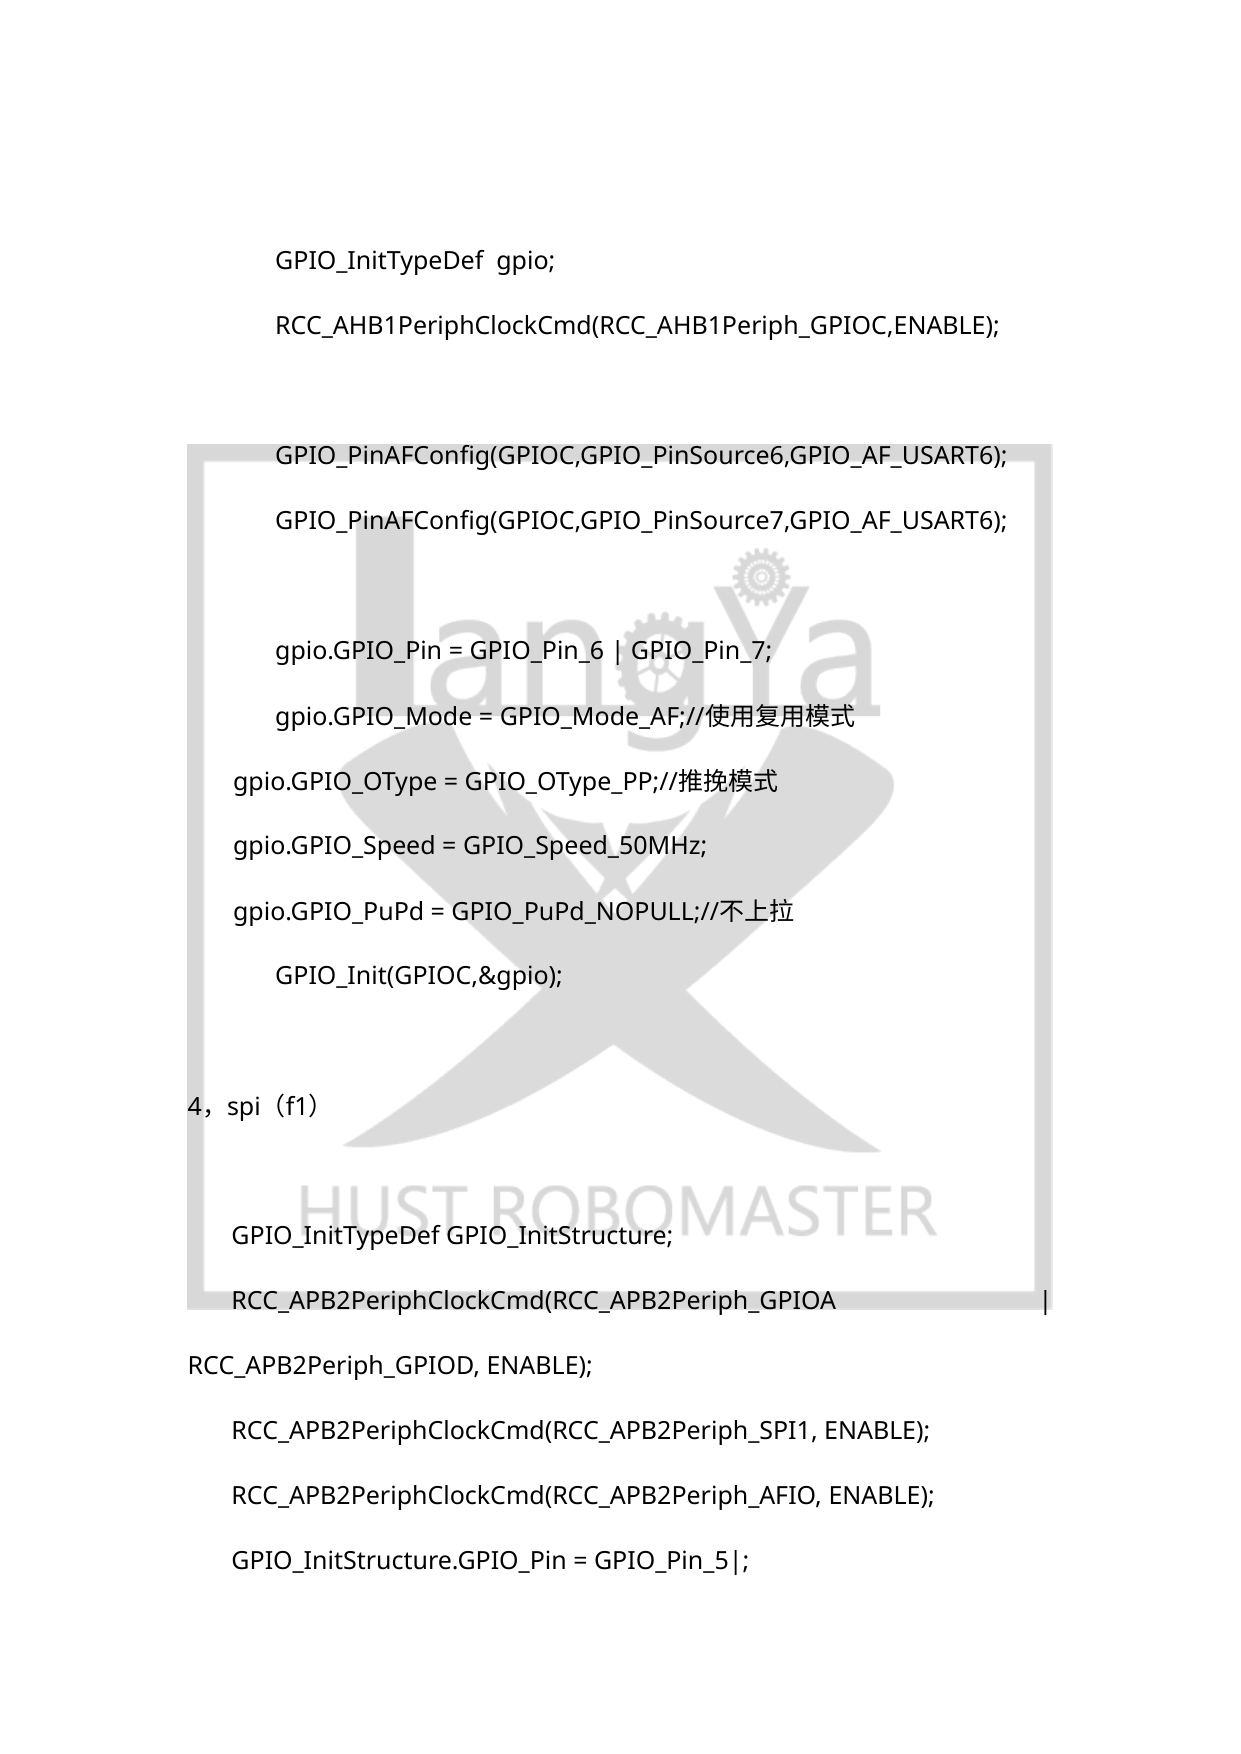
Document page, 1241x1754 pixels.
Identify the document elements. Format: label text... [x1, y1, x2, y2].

text gpio.GPIO_PuPd = GPIO_PuPd_NOPULL;//不上拉 [187, 877, 1053, 942]
text RCC_APB2PeriphClockCmd(RCC_APB2Periph_AFIO, ENABLE); [187, 1462, 1053, 1527]
text GPIO_PinAFConfig(GPIOC,GPIO_PinSource7,GPIO_AF_USART6); [187, 487, 1053, 552]
text gpio.GPIO_Pin = GPIO_Pin_6 | GPIO_Pin_7; [187, 617, 1053, 682]
text GPIO_PinAFConfig(GPIOC,GPIO_PinSource6,GPIO_AF_USART6); [187, 422, 1053, 487]
text GPIO_Init(GPIOC,&gpio); [187, 942, 1053, 1007]
text GPIO_InitTypeDef gpio; [187, 227, 1053, 292]
text RCC_AHB1PeriphClockCmd(RCC_AHB1Periph_GPIOC,ENABLE); [187, 292, 1053, 357]
text GPIO_InitTypeDef GPIO_InitStructure; [187, 1202, 1053, 1267]
text RCC_APB2PeriphClockCmd(RCC_APB2Periph_SPI1, ENABLE); [187, 1397, 1053, 1462]
text gpio.GPIO_Mode = GPIO_Mode_AF;//使用复用模式 [187, 682, 1053, 747]
text 4，spi（f1） [187, 1072, 1053, 1137]
text gpio.GPIO_OType = GPIO_OType_PP;//推挽模式 [187, 747, 1053, 812]
text gpio.GPIO_Speed = GPIO_Speed_50MHz; [187, 812, 1053, 877]
text RCC_APB2PeriphClockCmd(RCC_APB2Periph_GPIOA | RCC_APB2Periph_GPIOD, ENABLE); [187, 1267, 1053, 1397]
text GPIO_InitStructure.GPIO_Pin = GPIO_Pin_5|; [187, 1527, 1053, 1592]
